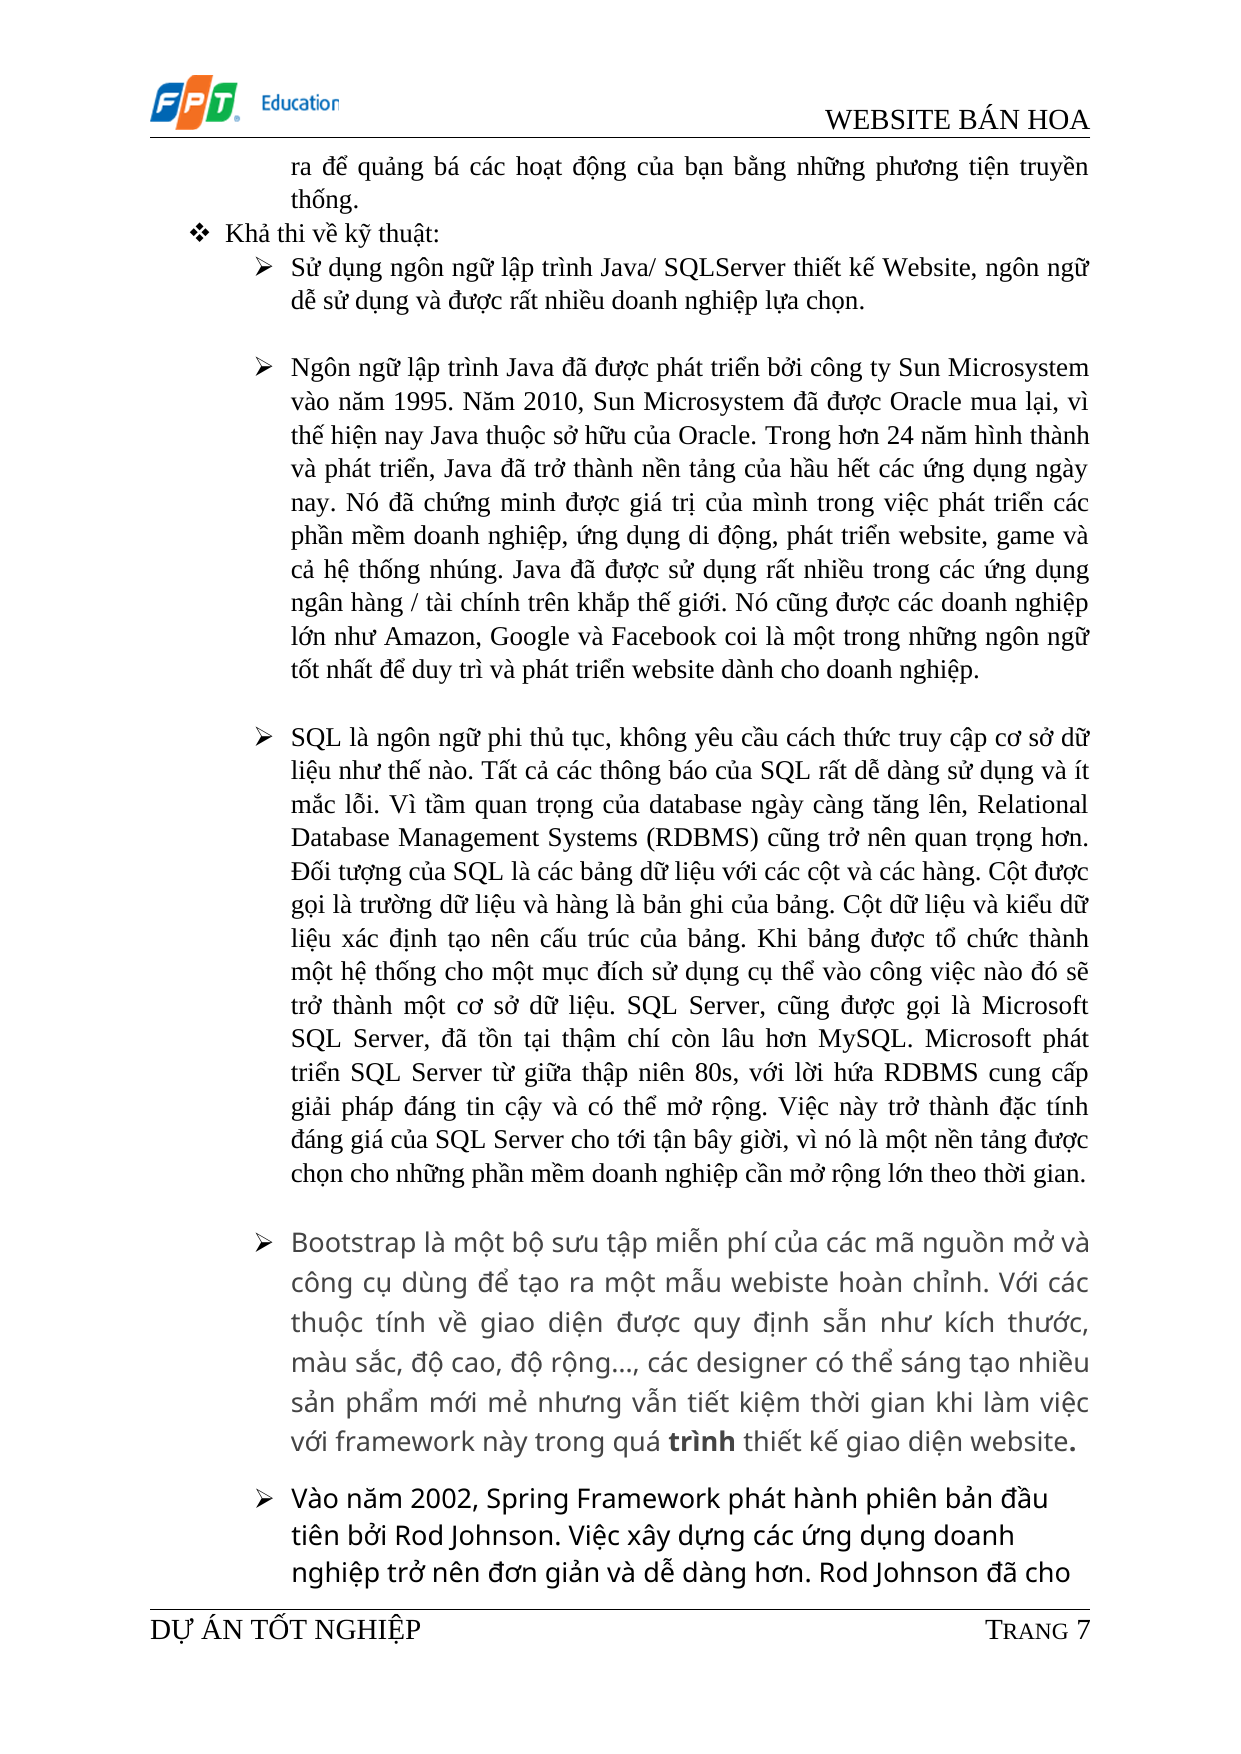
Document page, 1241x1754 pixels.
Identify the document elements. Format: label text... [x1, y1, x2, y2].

list Ngôn ngữ lập trình Java đã được phát triển bởi công ty Sun Microsystem vào năm 1995. Năm 2010, Sun Microsystem đã được Oracle mua lại, vì thế hiện nay Java thuộc sở hữu của Oracle. Trong hơn 24 năm hình thành và phát triển, Java đã trở thành nền tảng của hầu hết các ứng dụng ngày nay. Nó đã chứng minh được giá trị của mình trong việc phát triển các phần mềm doanh nghiệp, ứng dụng di động, phát triển website, game và cả hệ thống nhúng. Java đã được sử dụng rất nhiều trong các ứng dụng ngân hàng / tài chính trên khắp thế giới. Nó cũng được các doanh nghiệp lớn như Amazon, Google và Facebook coi là một trong những ngôn ngữ tốt nhất để duy trì và phát triển website dành cho doanh nghiệp. [253, 352, 1090, 685]
list Sử dụng ngôn ngữ lập trình Java/ SQLServer thiết kế Website, ngôn ngữ dễ sử dụng và được rất nhiều doanh nghiệp lựa chọn. [253, 251, 1090, 316]
picture [150, 75, 339, 130]
list Bootstrap là một bộ sưu tập miễn phí của các mã nguồn mở và công cụ dùng để tạo ra một mẫu webiste hoàn chỉnh. Với các thuộc tính về giao diện được quy định sẵn như kích thước, màu sắc, độ cao, độ rộng…, các designer có thể sáng tạo nhiều sản phẩm mới mẻ nhưng vẫn tiết kiệm thời gian khi làm việc với framework này trong quá trình thiết kế giao diện website. [253, 1224, 1090, 1460]
list Khả thi về kỹ thuật: [187, 217, 1090, 248]
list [253, 150, 1090, 215]
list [253, 1479, 1090, 1590]
list SQL là ngôn ngữ phi thủ tục, không yêu cầu cách thức truy cập cơ sở dữ liệu như thế nào. Tất cả các thông báo của SQL rất dễ dàng sử dụng và ít mắc lỗi. Vì tầm quan trọng của database ngày càng tăng lên, Relational Database Management Systems (RDBMS) cũng trở nên quan trọng hơn. Đối tượng của SQL là các bảng dữ liệu với các cột và các hàng. Cột được gọi là trường dữ liệu và hàng là bản ghi của bảng. Cột dữ liệu và kiểu dữ liệu xác định tạo nên cấu trúc của bảng. Khi bảng được tổ chức thành một hệ thống cho một mục đích sử dụng cụ thể vào công việc nào đó sẽ trở thành một cơ sở dữ liệu. SQL Server, cũng được gọi là Microsoft SQL Server, đã tồn tại thậm chí còn lâu hơn MySQL. Microsoft phát triển SQL Server từ giữa thập niên 80s, với lời hứa RDBMS cung cấp giải pháp đáng tin cậy và có thể mở rộng. Việc này trở thành đặc tính đáng giá của SQL Server cho tới tận bây giời, vì nó là một nền tảng được chọn cho những phần mềm doanh nghiệp cần mở rộng lớn theo thời gian. [253, 721, 1090, 1188]
